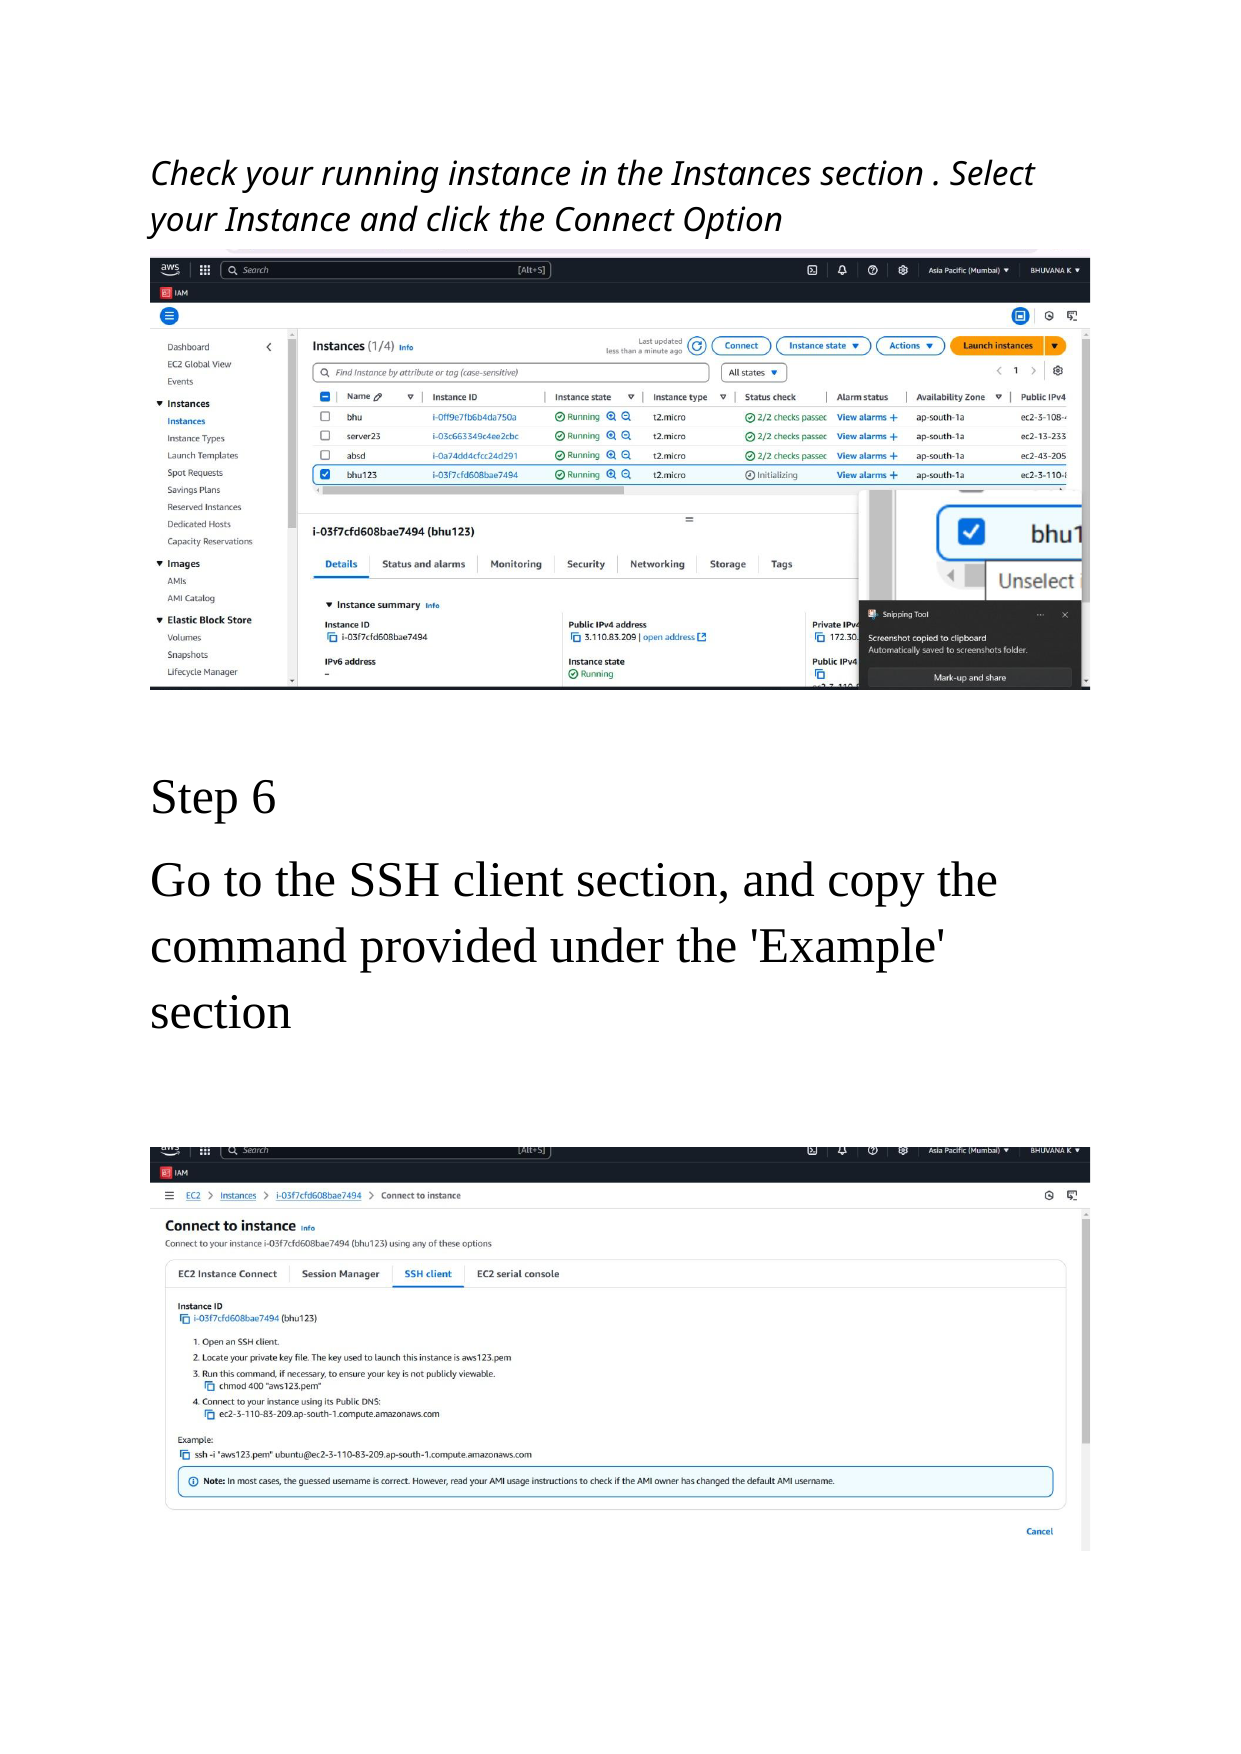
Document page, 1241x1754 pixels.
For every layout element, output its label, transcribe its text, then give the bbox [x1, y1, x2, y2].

text Go to the SSH client section, and copy the command provided under the 'Example' section [150, 849, 1090, 1039]
subtitle Check your running instance in the Instances section . Select your Instance and click the Connect Option [150, 150, 1090, 241]
picture [150, 249, 1091, 690]
picture [150, 1147, 1091, 1551]
text Step 6 [150, 767, 1090, 824]
